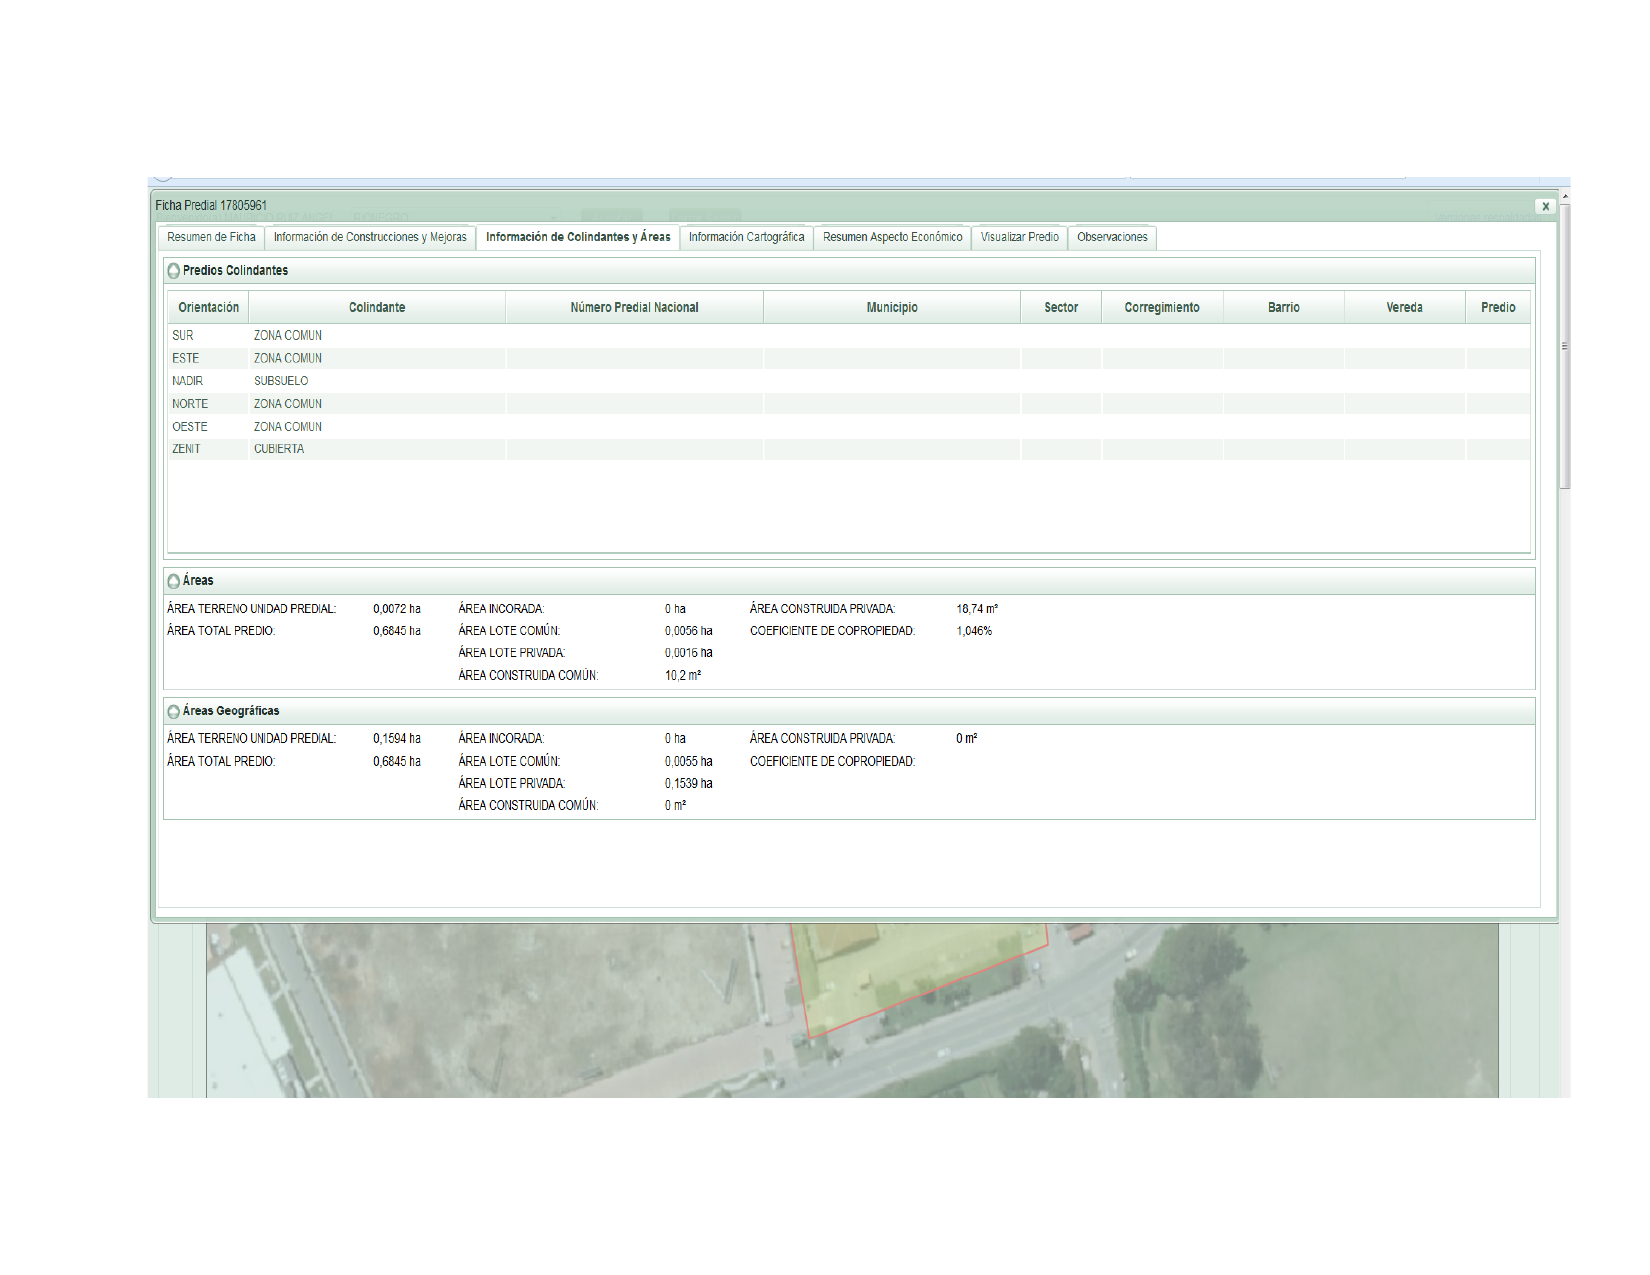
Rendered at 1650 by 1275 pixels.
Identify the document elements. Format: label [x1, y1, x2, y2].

picture [147, 177, 1571, 1098]
